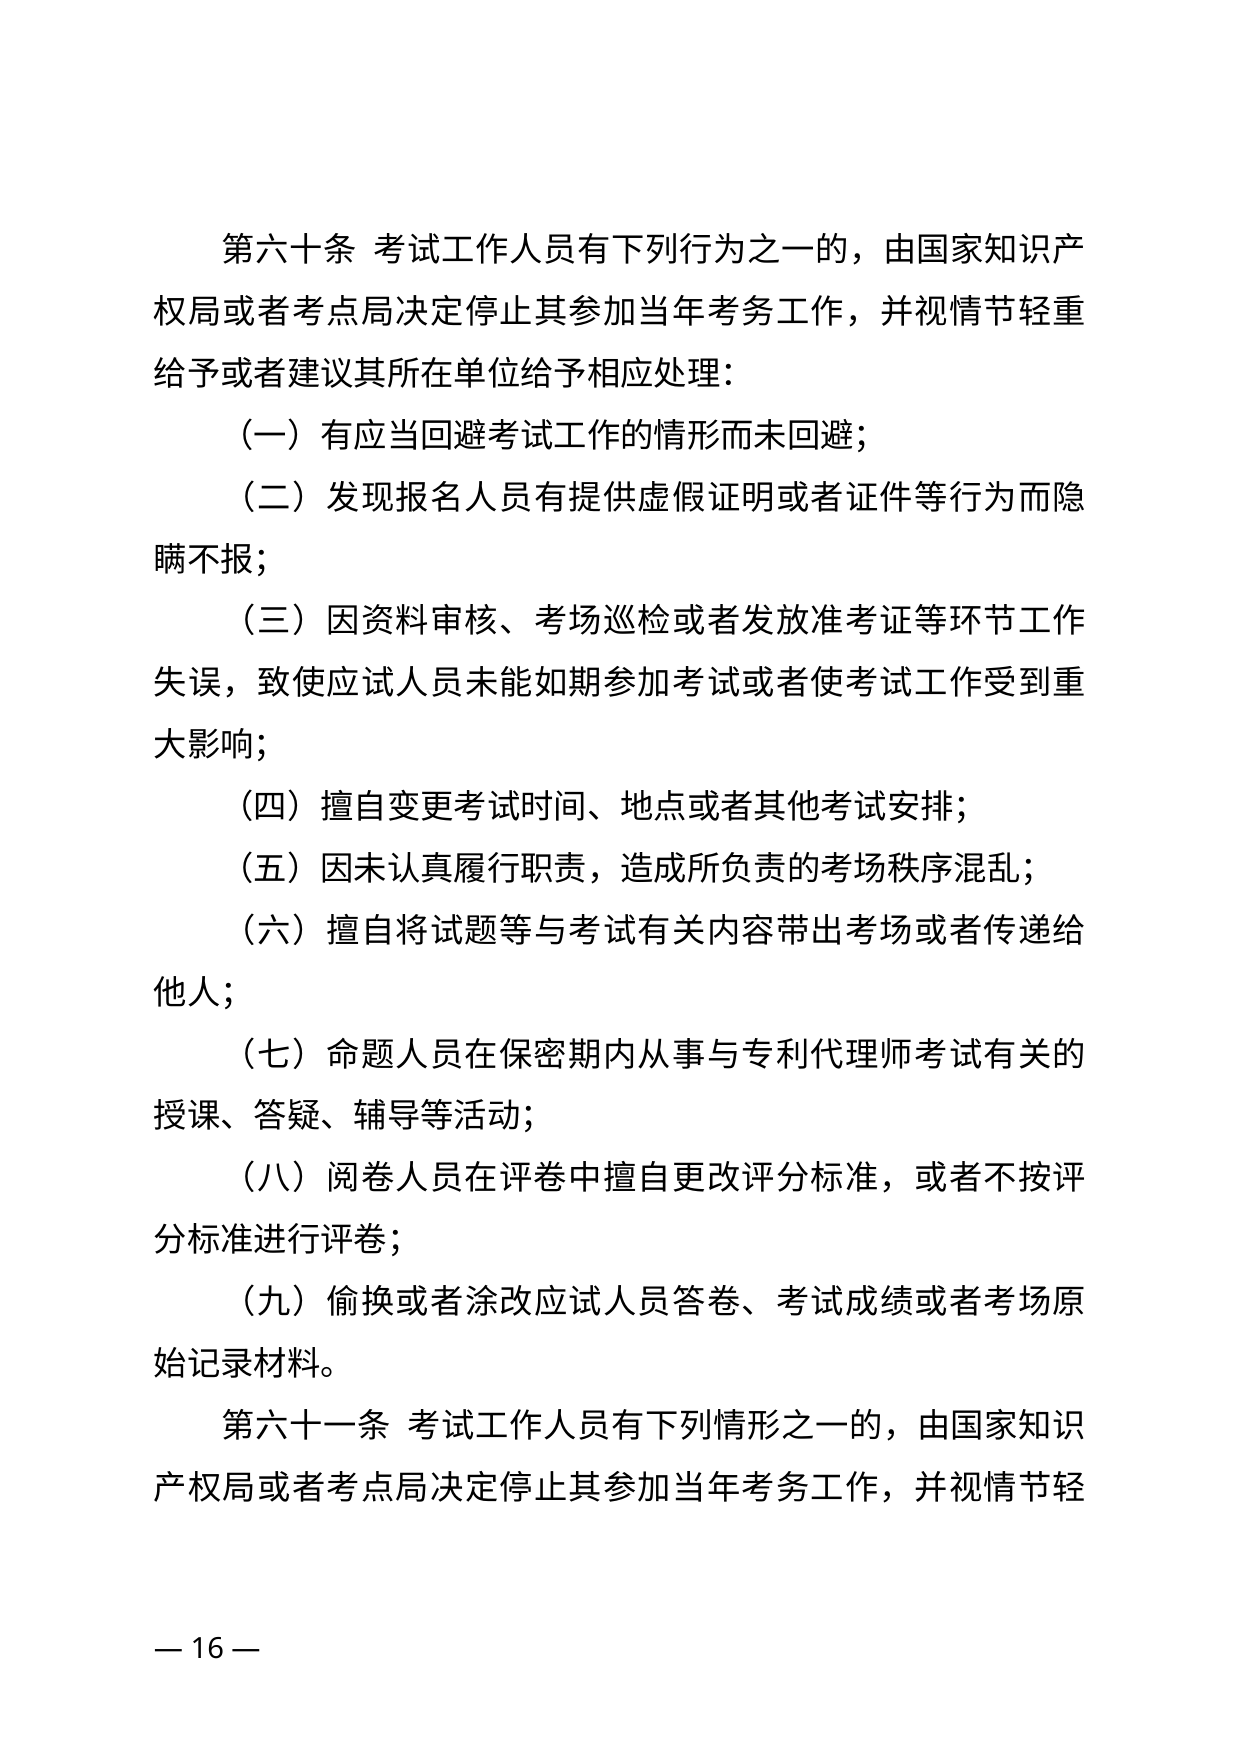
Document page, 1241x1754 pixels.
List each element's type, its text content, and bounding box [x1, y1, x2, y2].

text （七）命题人员在保密期内从事与专利代理师考试有关的授课、答疑、辅导等活动； [153, 1017, 1087, 1140]
text （三）因资料审核、考场巡检或者发放准考证等环节工作失误，致使应试人员未能如期参加考试或者使考试工作受到重大影响； [153, 583, 1087, 769]
text （二）发现报名人员有提供虚假证明或者证件等行为而隐瞒不报； [153, 460, 1087, 583]
text （六）擅自将试题等与考试有关内容带出考场或者传递给他人； [153, 893, 1087, 1017]
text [153, 1388, 1087, 1512]
text （八）阅卷人员在评卷中擅自更改评分标准，或者不按评分标准进行评卷； [153, 1140, 1087, 1264]
text （五）因未认真履行职责，造成所负责的考场秩序混乱； [153, 831, 1087, 893]
text 第六十条 考试工作人员有下列行为之一的，由国家知识产权局或者考点局决定停止其参加当年考务工作，并视情节轻重给予或者建议其所在单位给予相应处理： [153, 212, 1087, 398]
text （四）擅自变更考试时间、地点或者其他考试安排； [153, 769, 1087, 831]
text （九）偷换或者涂改应试人员答卷、考试成绩或者考场原始记录材料。 [153, 1264, 1087, 1388]
text （一）有应当回避考试工作的情形而未回避； [153, 398, 1087, 460]
